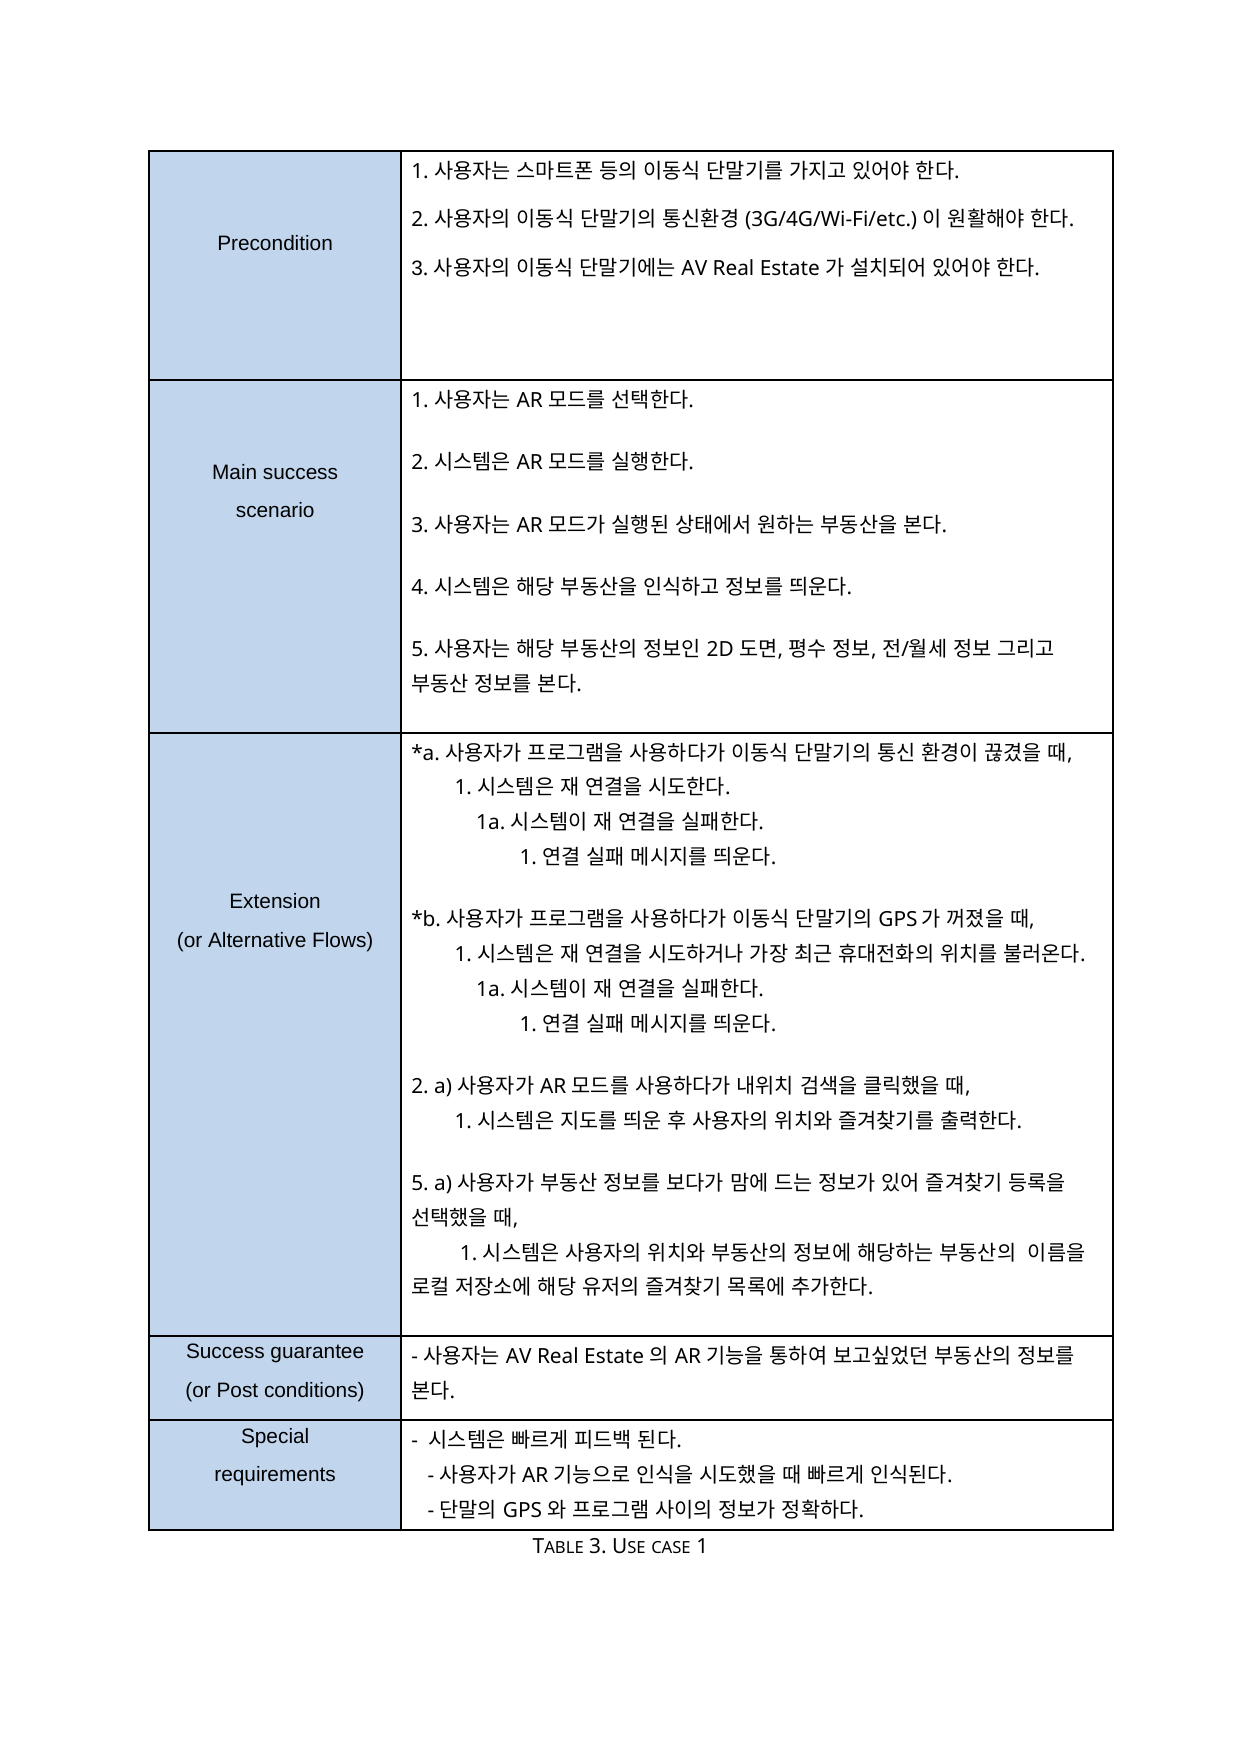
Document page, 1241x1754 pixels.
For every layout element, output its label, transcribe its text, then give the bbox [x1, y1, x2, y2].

table_cell - 사용자는 AV Real Estate 의 AR 기능을 통하여 보고싶었던 부동산의 정보를 본다. [402, 1337, 1112, 1419]
table_cell - 시스템은 빠르게 피드백 된다. - 사용자가 AR 기능으로 인식을 시도했을 때 빠르게 인식된다. - 단말의 GPS 와 프로그램 사이의 정보가 정확하다. [402, 1421, 1112, 1529]
text Table 3. Use case 1 [150, 1531, 1090, 1560]
table_cell Special requirements [150, 1421, 400, 1529]
table_cell Precondition [150, 152, 400, 379]
table_cell 1. 사용자는 AR 모드를 선택한다. 2. 시스템은 AR 모드를 실행한다. 3. 사용자는 AR 모드가 실행된 상태에서 원하는 부동산을 본다. 4. 시스템은 해당 부동산을 인식하고 정보를 띄운다. 5. 사용자는 해당 부동산의 정보인 2D 도면, 평수 정보, 전/월세 정보 그리고 부동산 정보를 본다. [402, 381, 1112, 732]
table_cell Main success scenario [150, 381, 400, 732]
table_cell *a. 사용자가 프로그램을 사용하다가 이동식 단말기의 통신 환경이 끊겼을 때, 1. 시스템은 재 연결을 시도한다. 1a. 시스템이 재 연결을 실패한다. 1. 연결 실패 메시지를 띄운다. *b. 사용자가 프로그램을 사용하다가 이동식 단말기의 GPS가 꺼졌을 때, 1. 시스템은 재 연결을 시도하거나 가장 최근 휴대전화의 위치를 불러온다. 1a. 시스템이 재 연결을 실패한다. 1. 연결 실패 메시지를 띄운다. 2. a) 사용자가 AR 모드를 사용하다가 내위치 검색을 클릭했을 때, 1. 시스템은 지도를 띄운 후 사용자의 위치와 즐겨찾기를 출력한다. 5. a) 사용자가 부동산 정보를 보다가 맘에 드는 정보가 있어 즐겨찾기 등록을 선택했을 때, 1. 시스템은 사용자의 위치와 부동산의 정보에 해당하는 부동산의 이름을 로컬 저장소에 해당 유저의 즐겨찾기 목록에 추가한다. [402, 734, 1112, 1335]
table_cell Extension (or Alternative Flows) [150, 734, 400, 1335]
table_cell 1. 사용자는 스마트폰 등의 이동식 단말기를 가지고 있어야 한다. 2. 사용자의 이동식 단말기의 통신환경 (3G/4G/Wi-Fi/etc.) 이 원활해야 한다. 3. 사용자의 이동식 단말기에는 AV Real Estate 가 설치되어 있어야 한다. [402, 152, 1112, 379]
table_cell Success guarantee (or Post conditions) [150, 1337, 400, 1419]
